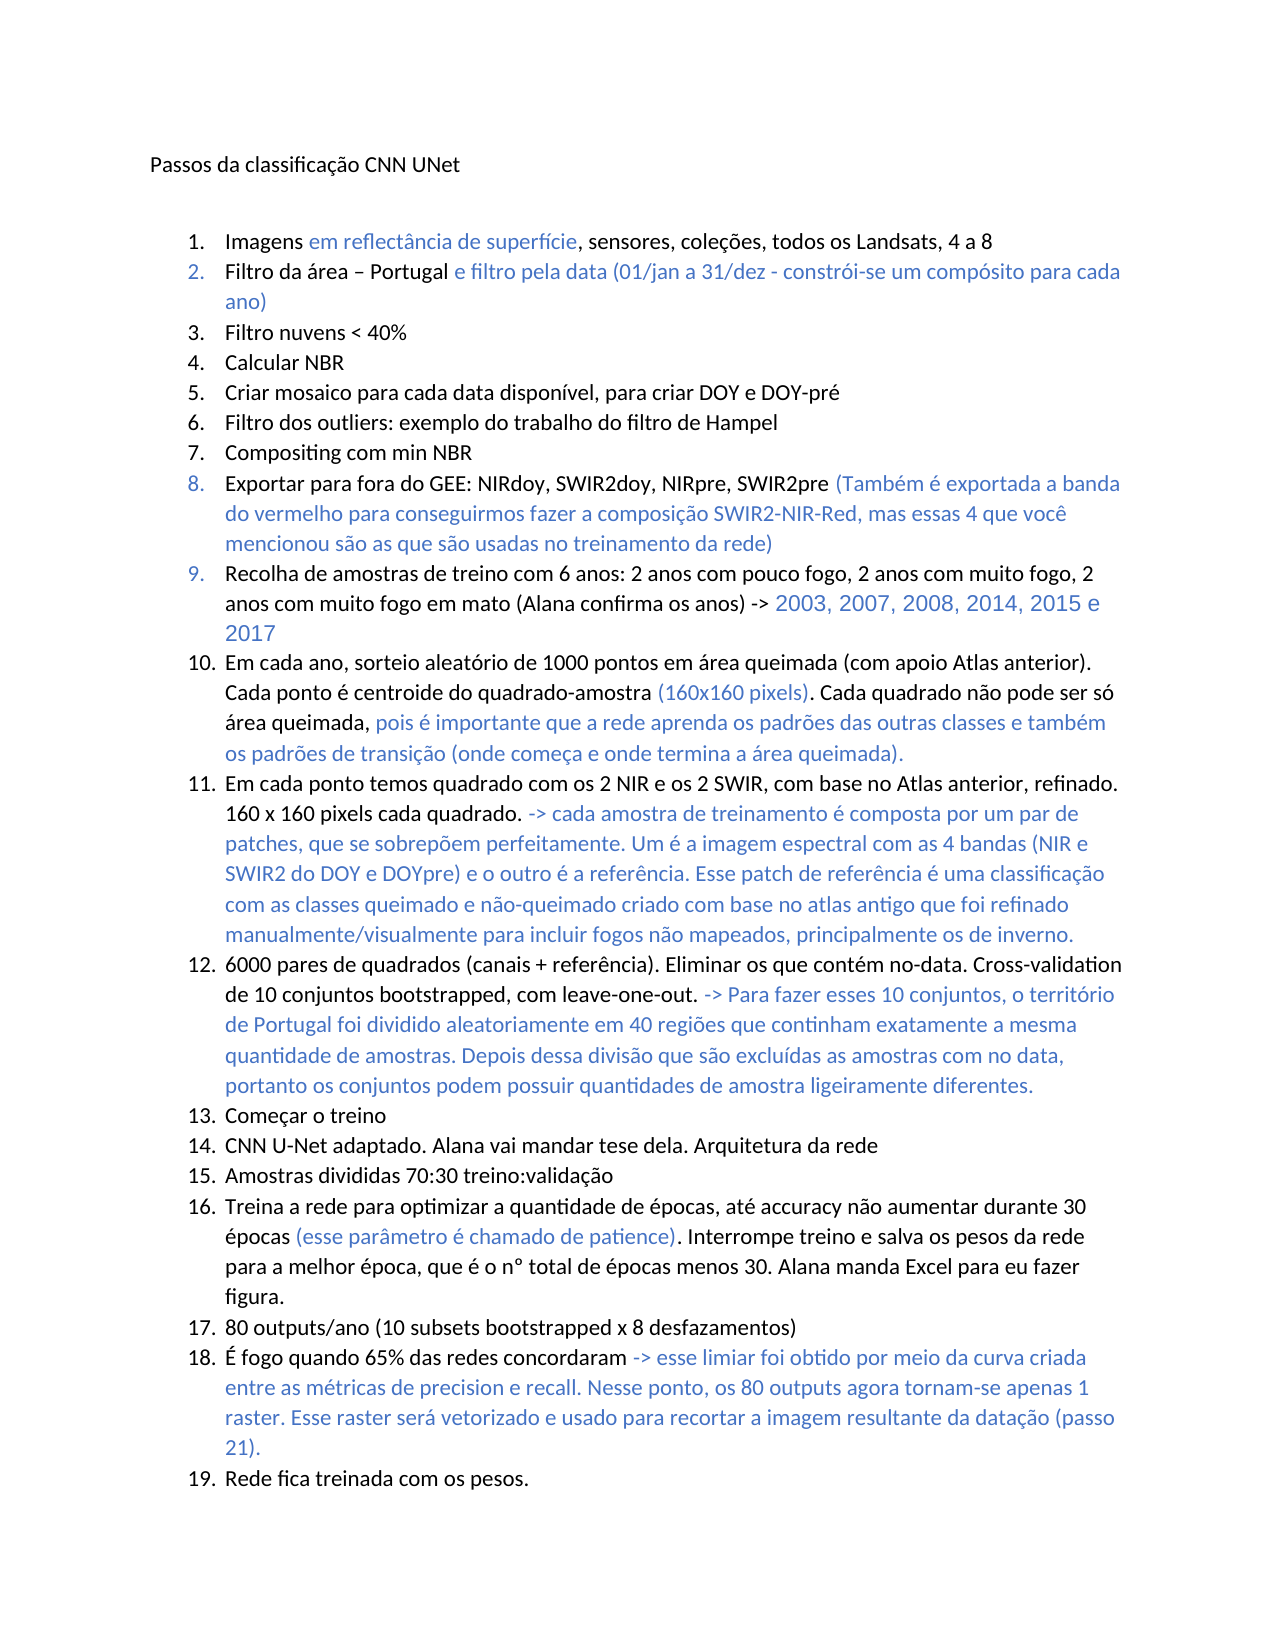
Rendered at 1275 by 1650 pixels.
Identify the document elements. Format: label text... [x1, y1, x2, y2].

list Em cada ano, sorteio aleatório de 1000 pontos em área queimada (com apoio Atlas anterior). [187, 648, 1125, 676]
list Treina a rede para optimizar a quantidade de épocas, até accuracy não aumentar durante 30 épocas (esse parâmetro é chamado de patience). Interrompe treino e salva os pesos da rede para a melhor época, que é o nº total de épocas menos 30. Alana manda Excel para eu fazer figura. [187, 1192, 1125, 1311]
text Passos da classificação CNN UNet [150, 150, 1125, 178]
list Compositing com min NBR [187, 438, 1125, 467]
list Criar mosaico para cada data disponível, para criar DOY e DOY-pré [187, 378, 1125, 406]
list Filtro dos outliers: exemplo do trabalho do filtro de Hampel [187, 408, 1125, 436]
list É fogo quando 65% das redes concordaram -> esse limiar foi obtido por meio da curva criada entre as métricas de precision e recall. Nesse ponto, os 80 outputs agora tornam-se apenas 1 raster. Esse raster será vetorizado e usado para recortar a imagem resultante da datação (passo 21). [187, 1343, 1125, 1462]
list CNN U-Net adaptado. Alana vai mandar tese dela. Arquitetura da rede [187, 1131, 1125, 1159]
list Cada ponto é centroide do quadrado-amostra (160x160 pixels). Cada quadrado não pode ser só área queimada, pois é importante que a rede aprenda os padrões das outras classes e também os padrões de transição (onde começa e onde termina a área queimada). [225, 678, 1125, 767]
list Em cada ponto temos quadrado com os 2 NIR e os 2 SWIR, com base no Atlas anterior, refinado. 160 x 160 pixels cada quadrado. -> cada amostra de treinamento é composta por um par de patches, que se sobrepõem perfeitamente. Um é a imagem espectral com as 4 bandas (NIR e SWIR2 do DOY e DOYpre) e o outro é a referência. Esse patch de referência é uma classificação com as classes queimado e não-queimado criado com base no atlas antigo que foi refinado manualmente/visualmente para incluir fogos não mapeados, principalmente os de inverno. [187, 769, 1125, 948]
list Filtro da área – Portugal e filtro pela data (01/jan a 31/dez - constrói-se um compósito para cada ano) [187, 257, 1125, 316]
list Recolha de amostras de treino com 6 anos: 2 anos com pouco fogo, 2 anos com muito fogo, 2 anos com muito fogo em mato (Alana confirma os anos) -> 2003, 2007, 2008, 2014, 2015 e 2017 [187, 559, 1125, 646]
list Imagens em reflectância de superfície, sensores, coleções, todos os Landsats, 4 a 8 [187, 227, 1125, 255]
list Exportar para fora do GEE: NIRdoy, SWIR2doy, NIRpre, SWIR2pre (Também é exportada a banda do vermelho para conseguirmos fazer a composição SWIR2-NIR-Red, mas essas 4 que você mencionou são as que são usadas no treinamento da rede) [187, 469, 1125, 557]
list Rede fica treinada com os pesos. [187, 1464, 1125, 1492]
list Calcular NBR [187, 348, 1125, 376]
list 6000 pares de quadrados (canais + referência). Eliminar os que contém no-data. Cross-validation de 10 conjuntos bootstrapped, com leave-one-out. -> Para fazer esses 10 conjuntos, o território de Portugal foi dividido aleatoriamente em 40 regiões que continham exatamente a mesma quantidade de amostras. Depois dessa divisão que são excluídas as amostras com no data, portanto os conjuntos podem possuir quantidades de amostra ligeiramente diferentes. [187, 950, 1125, 1099]
list Amostras divididas 70:30 treino:validação [187, 1162, 1125, 1190]
list Começar o treino [187, 1101, 1125, 1129]
list 80 outputs/ano (10 subsets bootstrapped x 8 desfazamentos) [187, 1313, 1125, 1341]
list Filtro nuvens < 40% [187, 318, 1125, 346]
